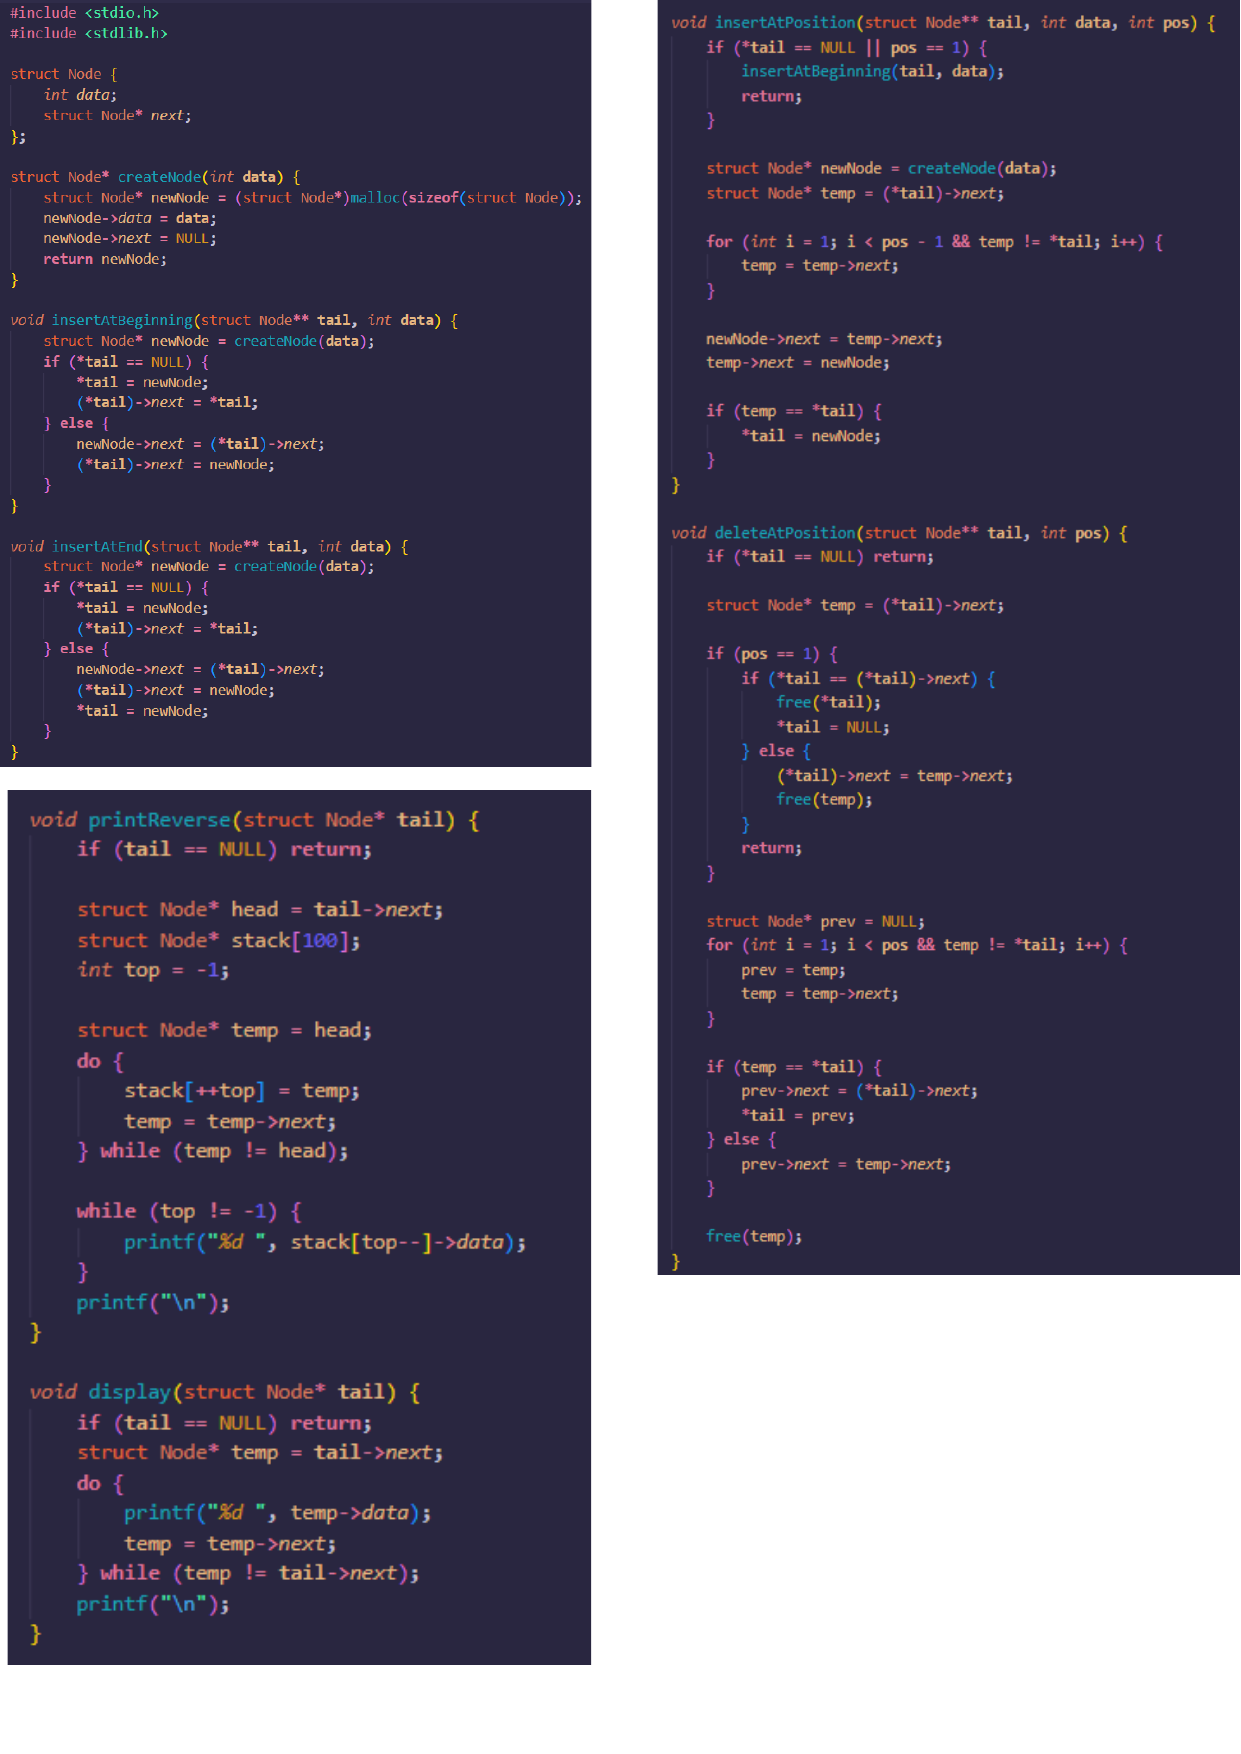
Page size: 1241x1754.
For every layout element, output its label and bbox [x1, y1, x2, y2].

picture [0, 0, 592, 767]
picture [7, 790, 592, 1665]
picture [657, 0, 1240, 1275]
